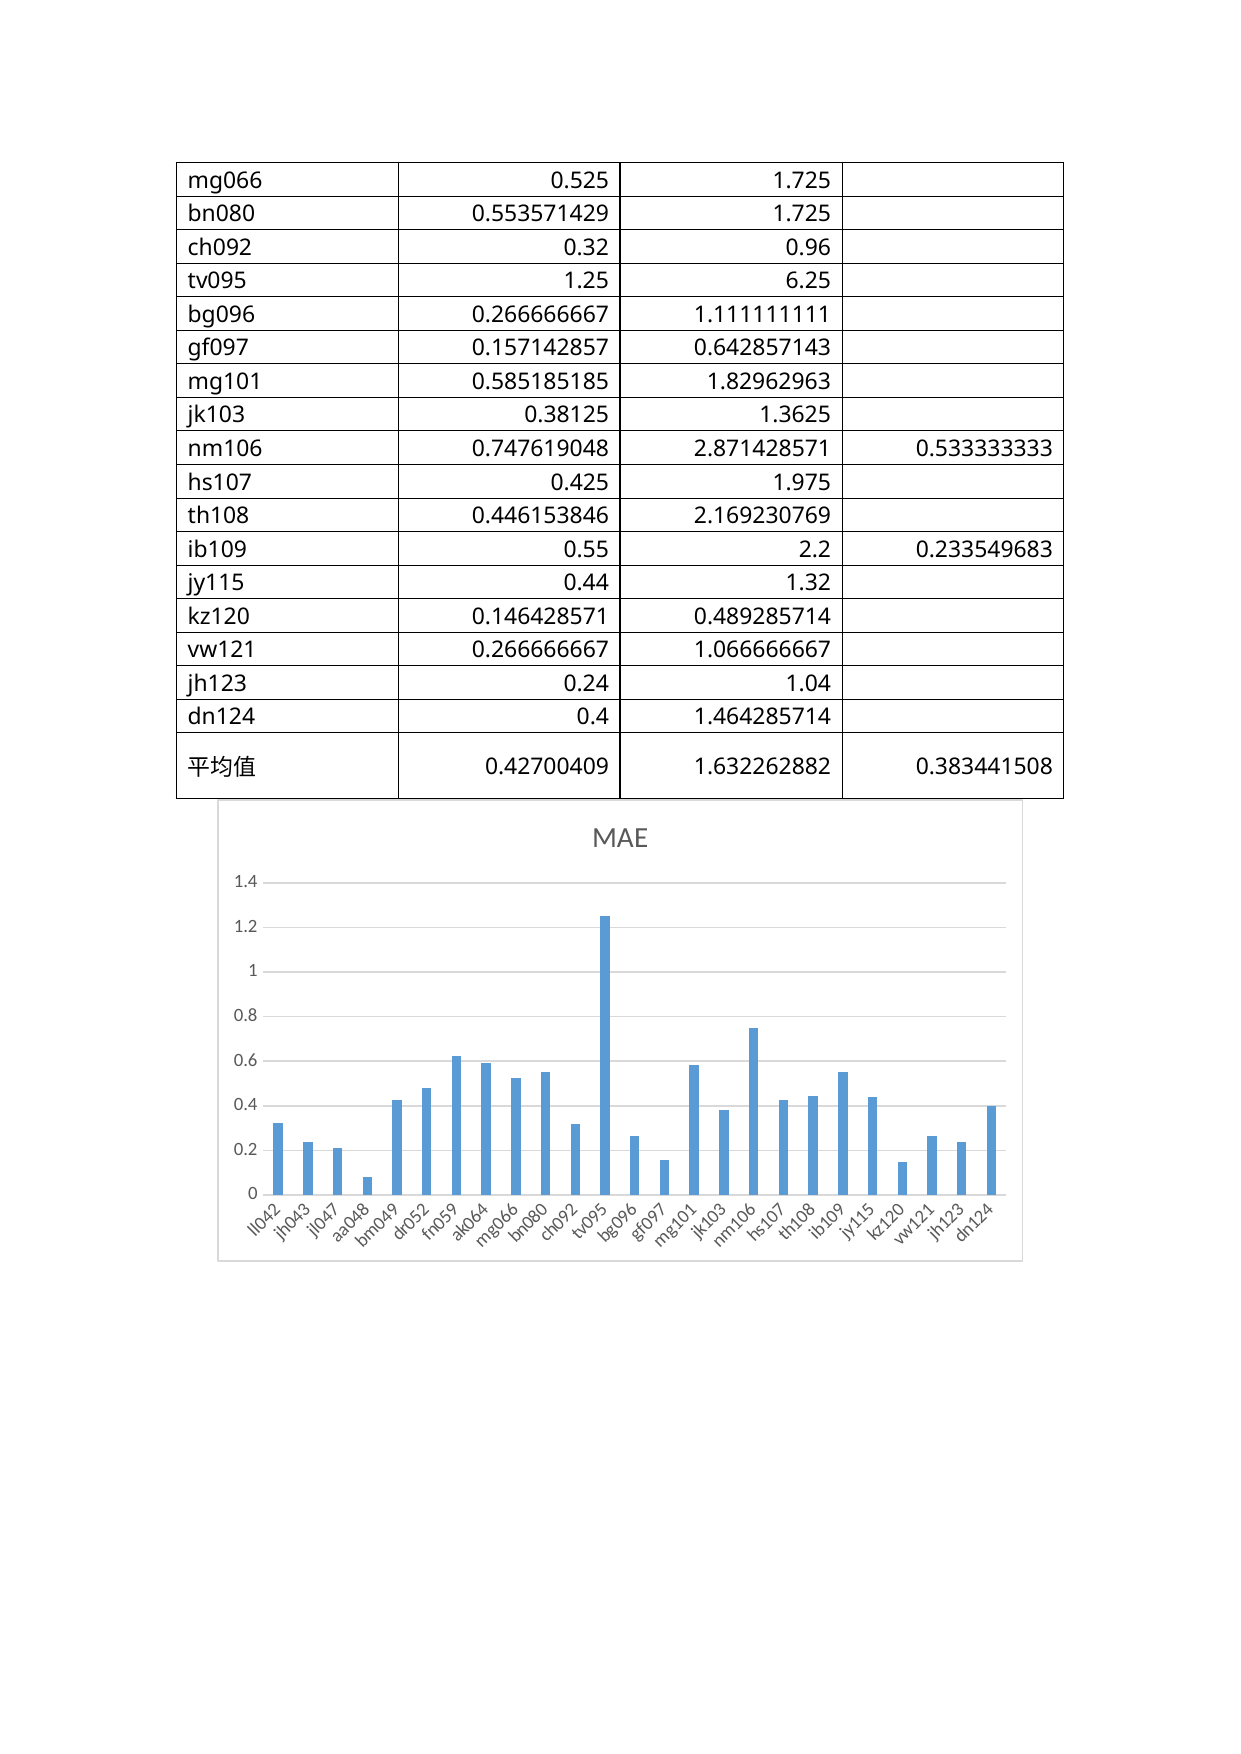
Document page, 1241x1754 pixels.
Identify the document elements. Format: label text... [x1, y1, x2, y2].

table_cell 0.96 [621, 230, 842, 263]
table_cell 0.425 [399, 465, 619, 497]
table_cell 1.04 [621, 666, 842, 699]
table_cell kz120 [177, 599, 398, 632]
table_cell [843, 197, 1063, 229]
table_cell 0.32 [399, 230, 619, 263]
table_cell mg101 [177, 364, 398, 397]
table_cell [843, 163, 1063, 196]
table_cell 1.25 [399, 264, 619, 296]
table_cell 1.82962963 [621, 364, 842, 397]
table_cell nm106 [177, 431, 398, 464]
table_cell [843, 230, 1063, 263]
table_cell 6.25 [621, 264, 842, 296]
table_cell [843, 499, 1063, 531]
table_cell 0.42700409 [399, 733, 619, 798]
table_cell ch092 [177, 230, 398, 263]
table_cell [843, 700, 1063, 732]
table_cell mg066 [177, 163, 398, 196]
table_cell 0.533333333 [843, 431, 1063, 464]
table_cell dn124 [177, 700, 398, 732]
table_cell th108 [177, 499, 398, 531]
table_cell 0.747619048 [399, 431, 619, 464]
table_cell [843, 633, 1063, 665]
table_cell [843, 566, 1063, 598]
table_cell 0.585185185 [399, 364, 619, 397]
table_cell 1.725 [621, 163, 842, 196]
table_cell 1.975 [621, 465, 842, 497]
table_cell vw121 [177, 633, 398, 665]
table_cell 0.383441508 [843, 733, 1063, 798]
table_cell [843, 264, 1063, 296]
table_cell gf097 [177, 331, 398, 363]
table_cell 1.3625 [621, 398, 842, 430]
table_cell hs107 [177, 465, 398, 497]
table_cell 0.24 [399, 666, 619, 699]
table_cell 0.525 [399, 163, 619, 196]
table_cell 0.38125 [399, 398, 619, 430]
table_cell bg096 [177, 297, 398, 330]
table_cell [843, 666, 1063, 699]
table_cell 1.725 [621, 197, 842, 229]
table_cell [843, 465, 1063, 497]
table_cell 0.446153846 [399, 499, 619, 531]
table_cell 0.489285714 [621, 599, 842, 632]
table_cell 1.32 [621, 566, 842, 598]
table_cell 0.4 [399, 700, 619, 732]
table_cell [843, 599, 1063, 632]
table_cell 2.2 [621, 532, 842, 564]
table_cell 0.55 [399, 532, 619, 564]
table_cell 0.266666667 [399, 633, 619, 665]
table_cell 1.464285714 [621, 700, 842, 732]
table_cell 1.066666667 [621, 633, 842, 665]
table_cell 0.642857143 [621, 331, 842, 363]
table_cell 0.157142857 [399, 331, 619, 363]
table_cell 0.266666667 [399, 297, 619, 330]
table_cell 0.233549683 [843, 532, 1063, 564]
table_cell [843, 364, 1063, 397]
table_cell 0.44 [399, 566, 619, 598]
table_cell 平均值 [177, 733, 398, 798]
table_cell ib109 [177, 532, 398, 564]
table_cell jk103 [177, 398, 398, 430]
table_cell [843, 398, 1063, 430]
table_cell 0.553571429 [399, 197, 619, 229]
table_cell 1.111111111 [621, 297, 842, 330]
table_cell 2.169230769 [621, 499, 842, 531]
table_cell bn080 [177, 197, 398, 229]
table_cell jh123 [177, 666, 398, 699]
table_cell 0.146428571 [399, 599, 619, 632]
table_cell tv095 [177, 264, 398, 296]
table_cell [843, 331, 1063, 363]
table_cell 2.871428571 [621, 431, 842, 464]
table_cell [843, 297, 1063, 330]
table_cell jy115 [177, 566, 398, 598]
table_cell 1.632262882 [621, 733, 842, 798]
